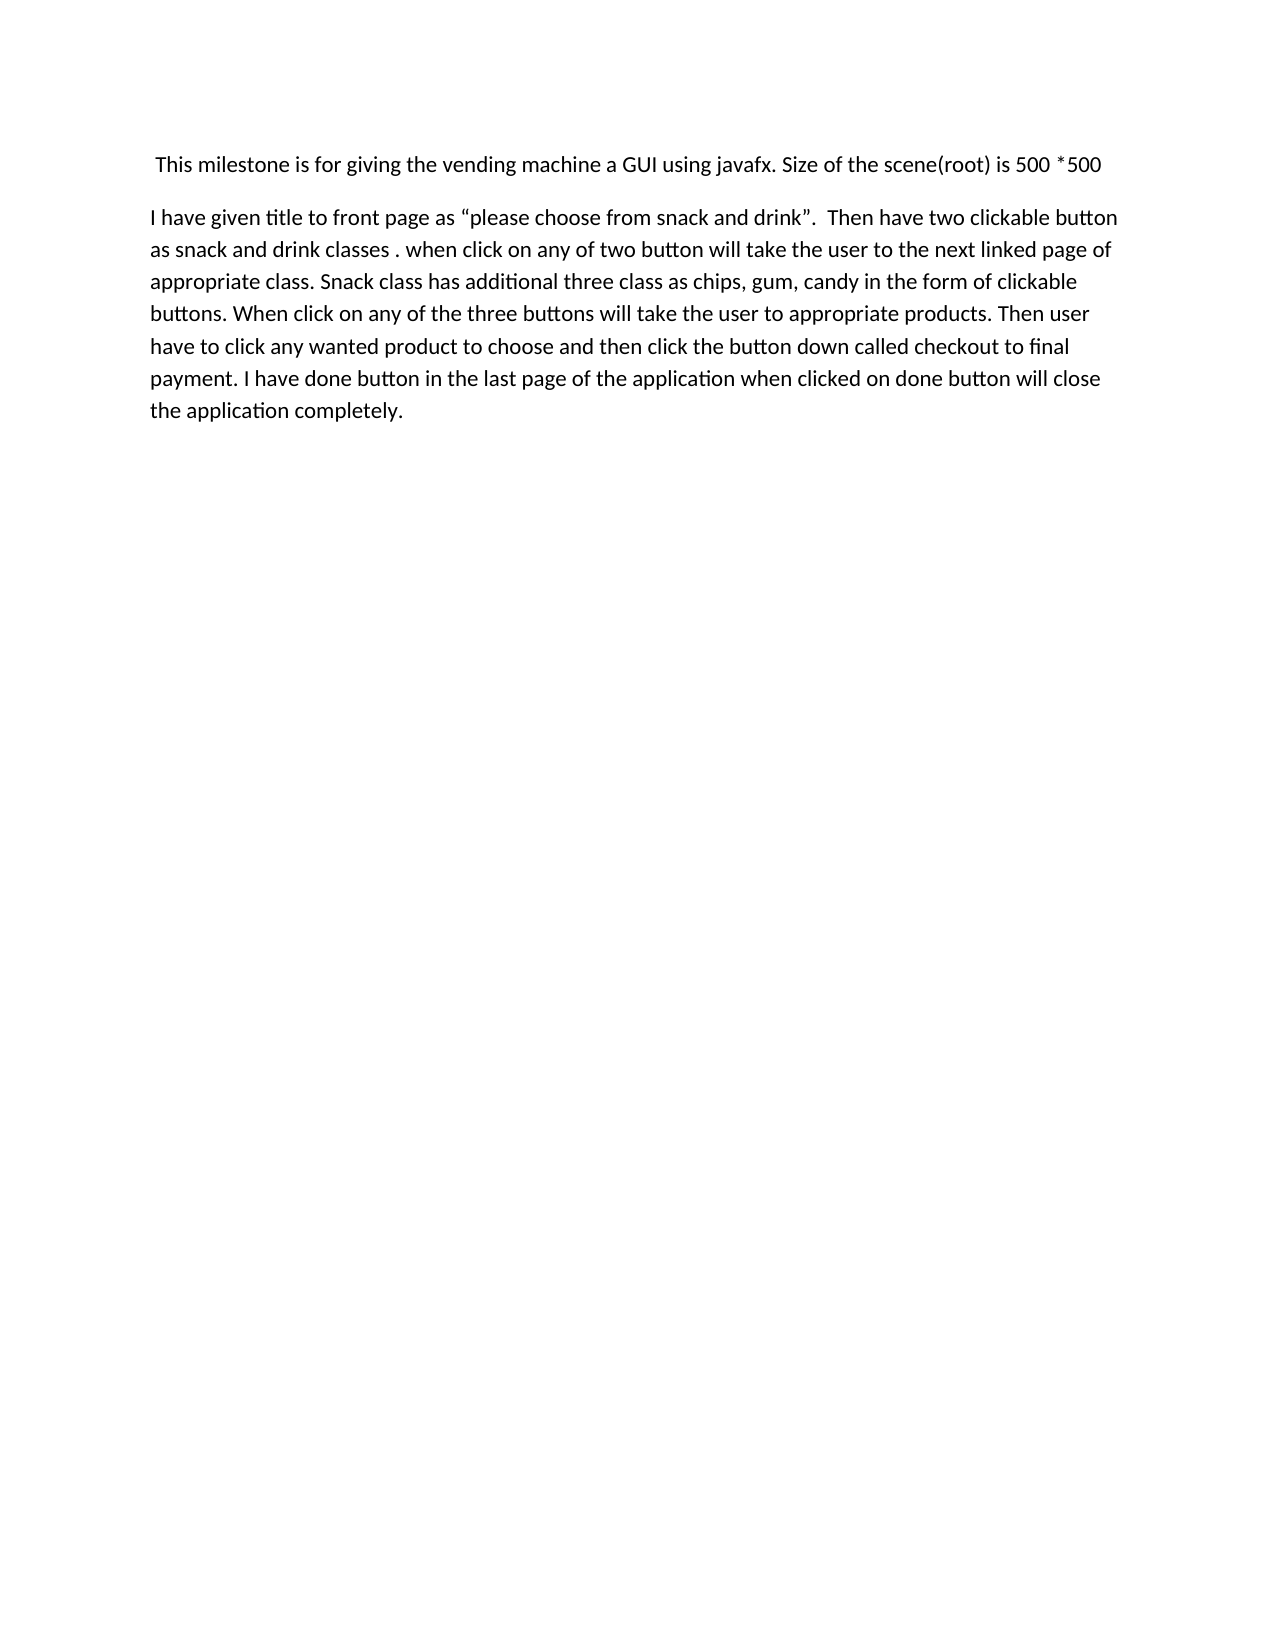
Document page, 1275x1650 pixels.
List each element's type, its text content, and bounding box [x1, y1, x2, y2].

text I have given title to front page as “please choose from snack and drink”. Then have two clickable button as snack and drink classes . when click on any of two button will take the user to the next linked page of appropriate class. Snack class has additional three class as chips, gum, candy in the form of clickable buttons. When click on any of the three buttons will take the user to appropriate products. Then user have to click any wanted product to choose and then click the button down called checkout to final payment. I have done button in the last page of the application when clicked on done button will close the application completely. [150, 203, 1125, 424]
text This milestone is for giving the vending machine a GUI using javafx. Size of the scene(root) is 500 *500 [150, 150, 1125, 178]
